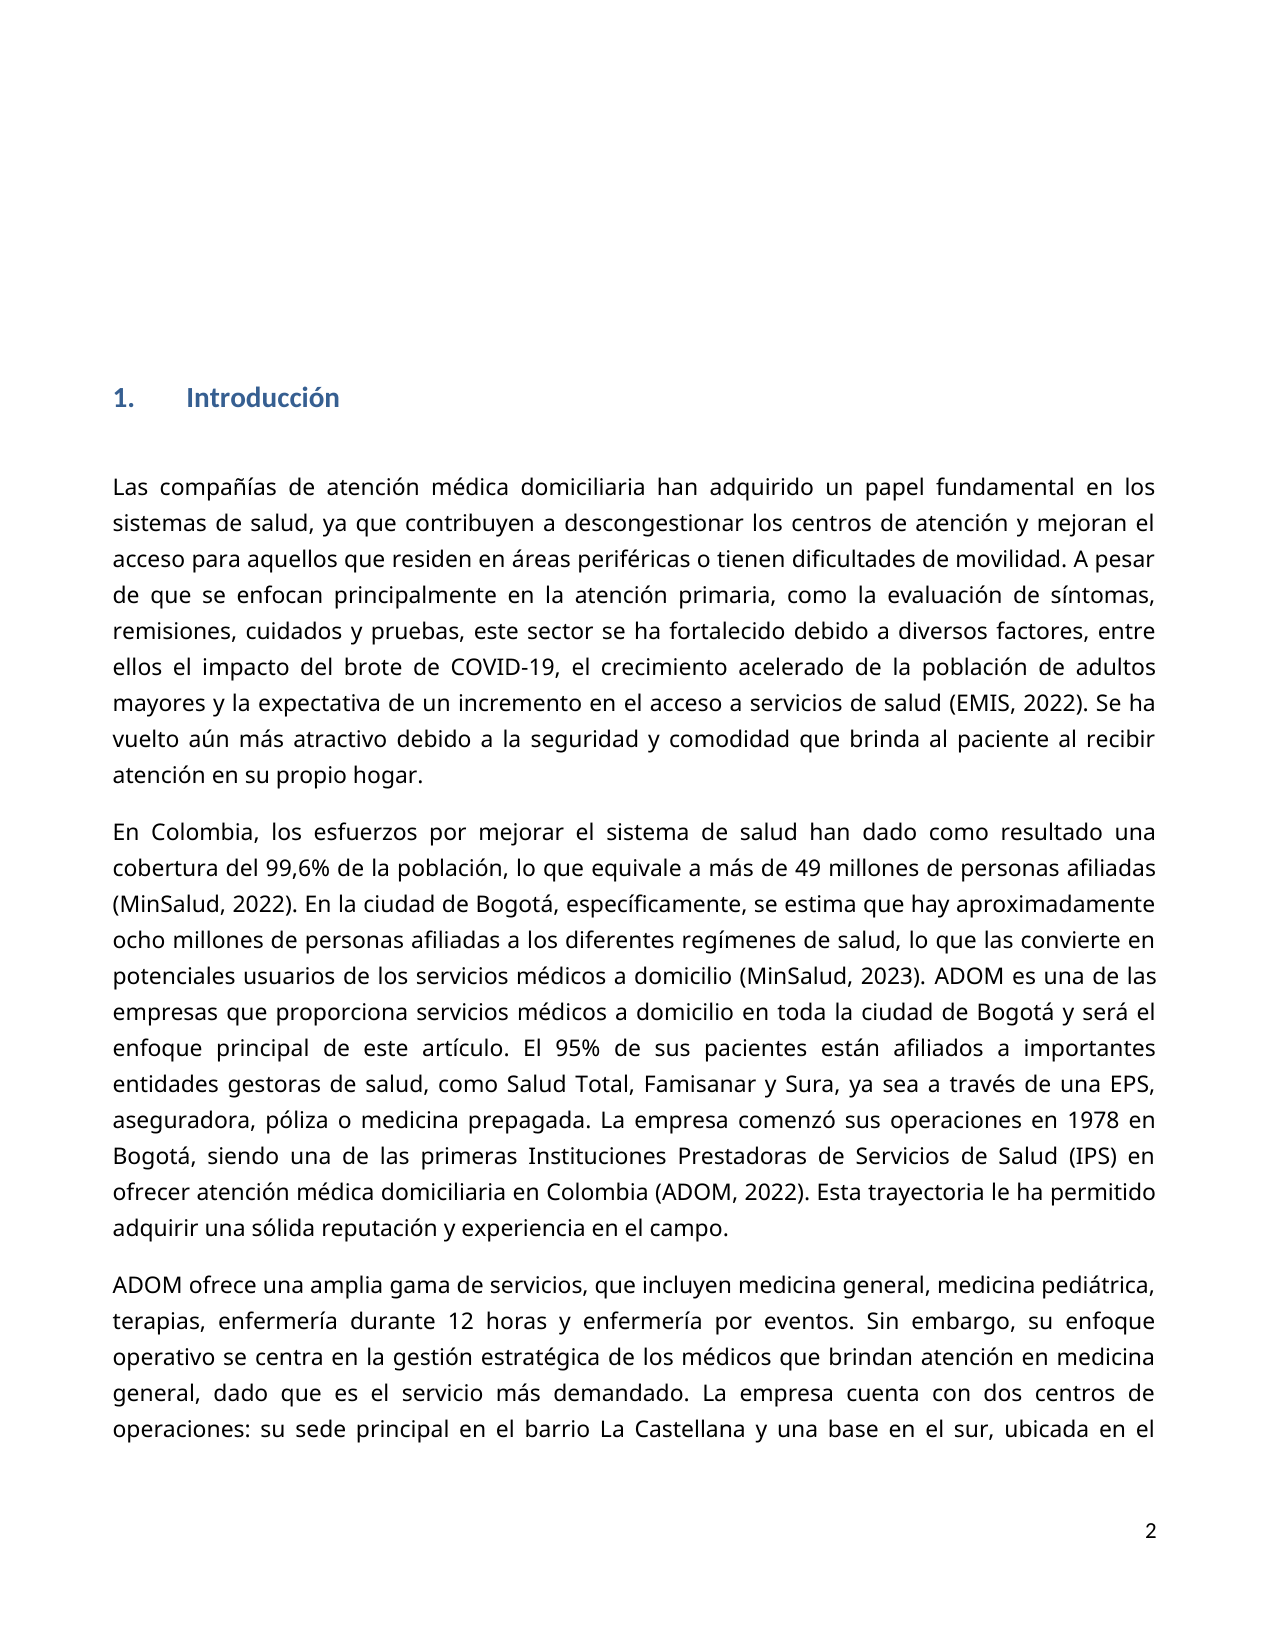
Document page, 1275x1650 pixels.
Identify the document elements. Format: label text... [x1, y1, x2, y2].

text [112, 1269, 1157, 1444]
text En Colombia, los esfuerzos por mejorar el sistema de salud han dado como resultado una cobertura del 99,6% de la población, lo que equivale a más de 49 millones de personas afiliadas (MinSalud, 2022). En la ciudad de Bogotá, específicamente, se estima que hay aproximadamente ocho millones de personas afiliadas a los diferentes regímenes de salud, lo que las convierte en potenciales usuarios de los servicios médicos a domicilio (MinSalud, 2023). ADOM es una de las empresas que proporciona servicios médicos a domicilio en toda la ciudad de Bogotá y será el enfoque principal de este artículo. El 95% de sus pacientes están afiliados a importantes entidades gestoras de salud, como Salud Total, Famisanar y Sura, ya sea a través de una EPS, aseguradora, póliza o medicina prepagada. La empresa comenzó sus operaciones en 1978 en Bogotá, siendo una de las primeras Instituciones Prestadoras de Servicios de Salud (IPS) en ofrecer atención médica domiciliaria en Colombia (ADOM, 2022). Esta trayectoria le ha permitido adquirir una sólida reputación y experiencia en el campo. [112, 816, 1157, 1243]
text Las compañías de atención médica domiciliaria han adquirido un papel fundamental en los sistemas de salud, ya que contribuyen a descongestionar los centros de atención y mejoran el acceso para aquellos que residen en áreas periféricas o tienen dificultades de movilidad. A pesar de que se enfocan principalmente en la atención primaria, como la evaluación de síntomas, remisiones, cuidados y pruebas, este sector se ha fortalecido debido a diversos factores, entre ellos el impacto del brote de COVID-19, el crecimiento acelerado de la población de adultos mayores y la expectativa de un incremento en el acceso a servicios de salud (EMIS, 2022). Se ha vuelto aún más atractivo debido a la seguridad y comodidad que brinda al paciente al recibir atención en su propio hogar. [112, 471, 1157, 790]
subtitle Introducción [112, 379, 1157, 415]
